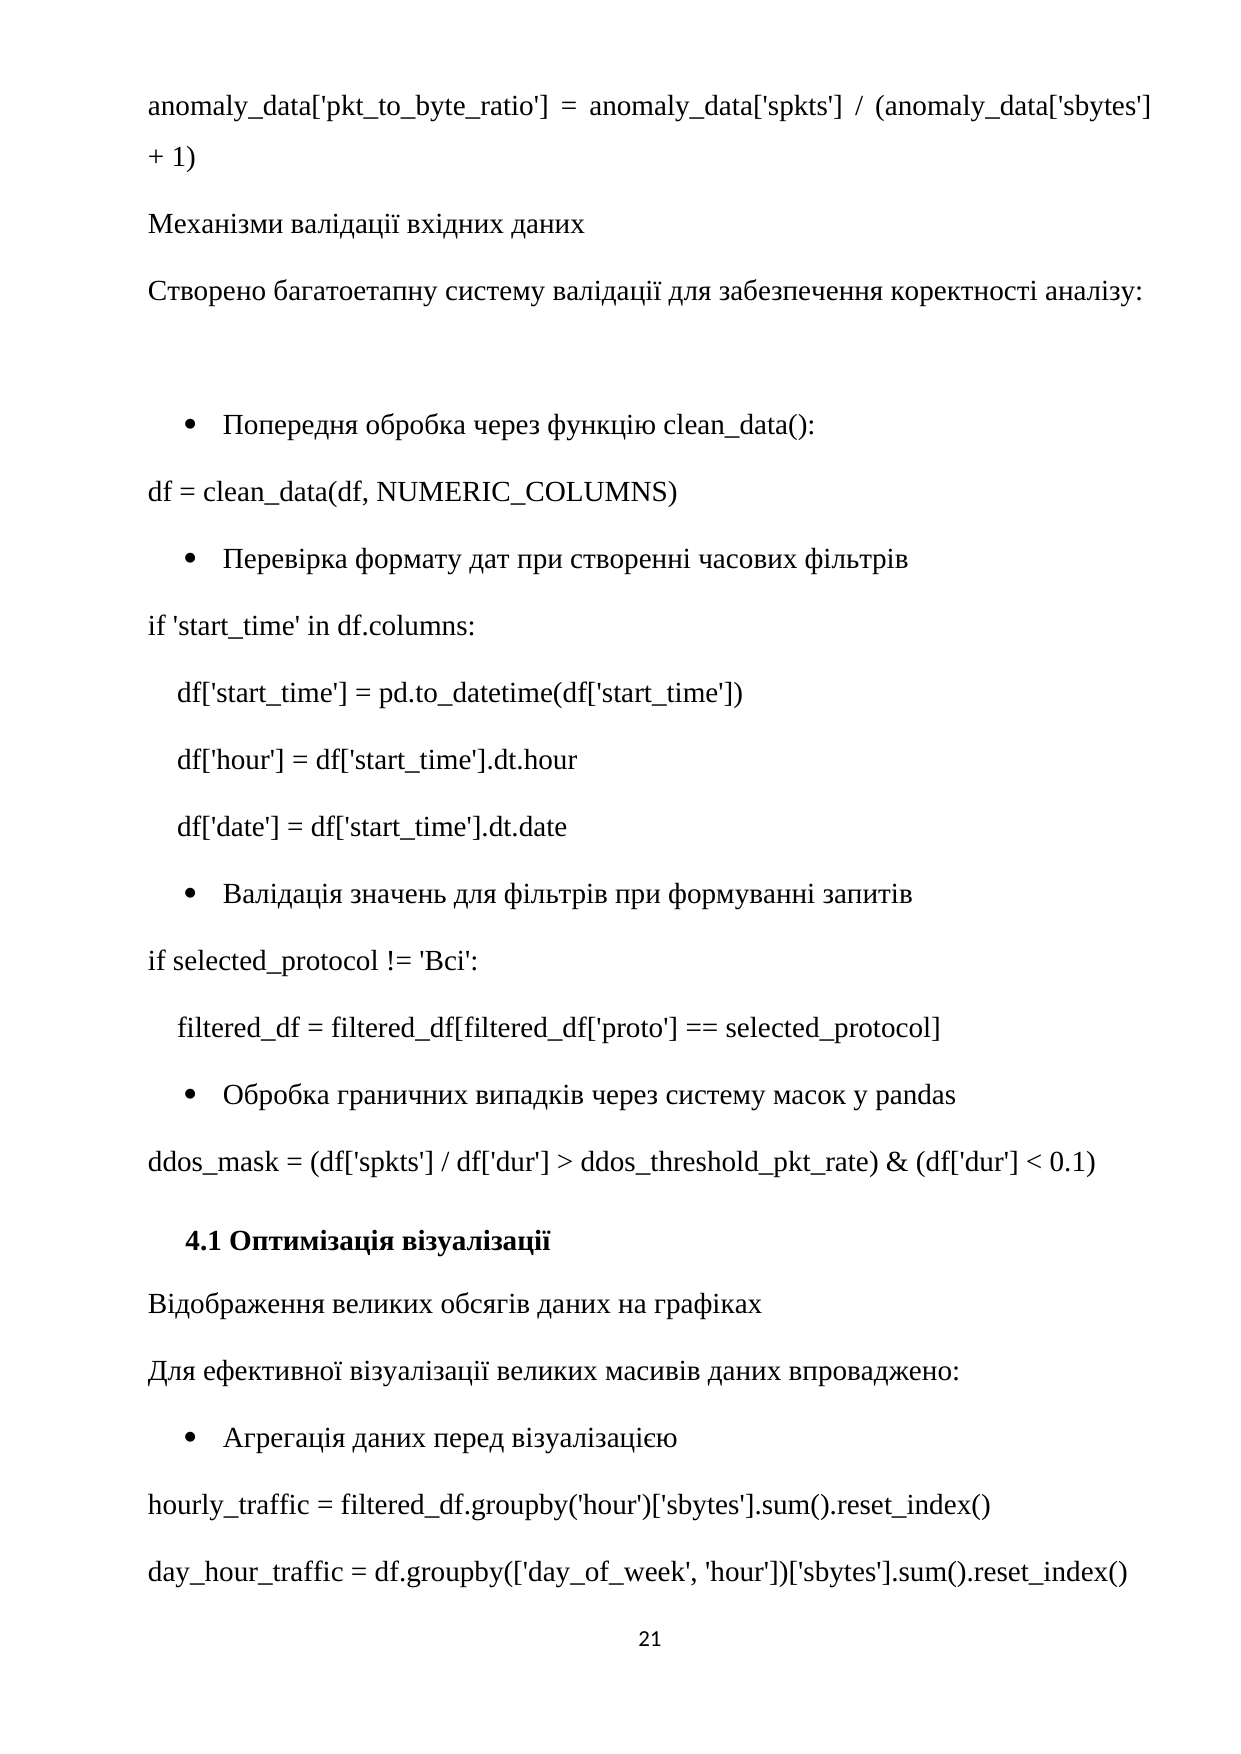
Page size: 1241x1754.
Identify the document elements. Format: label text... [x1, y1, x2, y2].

text if 'start_time' in df.columns: [148, 608, 1152, 641]
text ddos_mask = (df['spkts'] / df['dur'] > ddos_threshold_pkt_rate) & (df['dur'] < 0.1) [148, 1144, 1152, 1177]
text df = clean_data(df, NUMERIC_COLUMNS) [148, 474, 1152, 507]
text if selected_protocol != 'Всі': [148, 943, 1152, 976]
text df['date'] = df['start_time'].dt.date [148, 809, 1152, 842]
text Для ефективної візуалізації великих масивів даних впроваджено: [148, 1353, 1152, 1387]
text day_hour_traffic = df.groupby(['day_of_week', 'hour'])['sbytes'].sum().reset_index() [148, 1554, 1152, 1588]
subtitle 4.1 Оптимізація візуалізації [185, 1223, 1152, 1257]
text df['start_time'] = pd.to_datetime(df['start_time']) [148, 675, 1152, 708]
text Відображення великих обсягів даних на графіках [148, 1286, 1152, 1320]
text anomaly_data['pkt_to_byte_ratio'] = anomaly_data['spkts'] / (anomaly_data['sbytes'] + 1) [148, 88, 1152, 172]
list Перевірка формату дат при створенні часових фільтрів [185, 541, 1152, 574]
text filtered_df = filtered_df[filtered_df['proto'] == selected_protocol] [148, 1010, 1152, 1043]
text Створено багатоетапну систему валідації для забезпечення коректності аналізу: [148, 273, 1152, 306]
text df['hour'] = df['start_time'].dt.hour [148, 742, 1152, 775]
list Попередня обробка через функцію clean_data(): [185, 407, 1152, 440]
text Механізми валідації вхідних даних [148, 206, 1152, 239]
list Агрегація даних перед візуалізацією [185, 1420, 1152, 1454]
list Валідація значень для фільтрів при формуванні запитів [185, 876, 1152, 909]
list Обробка граничних випадків через систему масок у pandas [185, 1077, 1152, 1111]
text hourly_traffic = filtered_df.groupby('hour')['sbytes'].sum().reset_index() [148, 1487, 1152, 1521]
